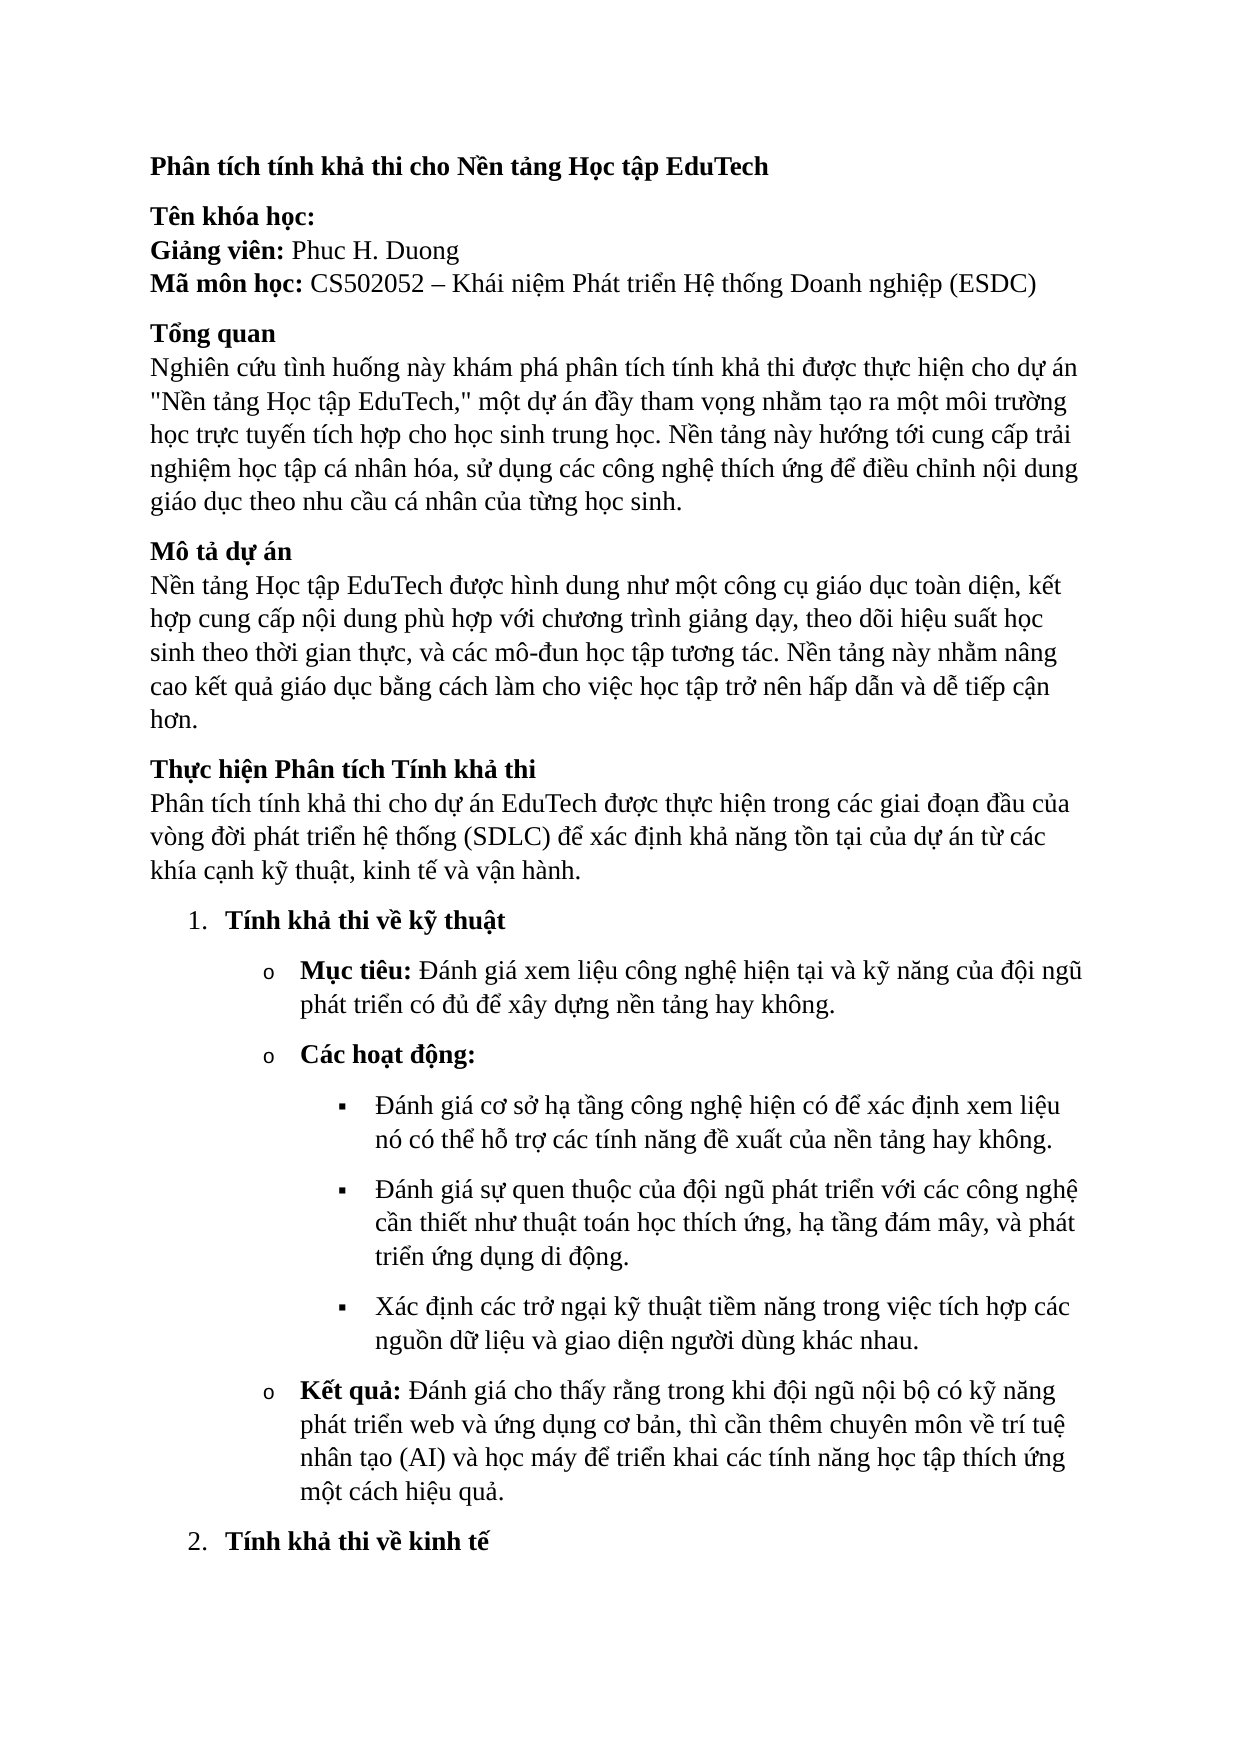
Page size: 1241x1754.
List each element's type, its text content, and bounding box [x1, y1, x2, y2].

list Mục tiêu: Đánh giá xem liệu công nghệ hiện tại và kỹ năng của đội ngũ phát triển có đủ để xây dựng nền tảng hay không. [262, 954, 1090, 1019]
text Mô tả dự án Nền tảng Học tập EduTech được hình dung như một công cụ giáo dục toàn diện, kết hợp cung cấp nội dung phù hợp với chương trình giảng dạy, theo dõi hiệu suất học sinh theo thời gian thực, và các mô-đun học tập tương tác. Nền tảng này nhằm nâng cao kết quả giáo dục bằng cách làm cho việc học tập trở nên hấp dẫn và dễ tiếp cận hơn. [150, 535, 1090, 734]
list Đánh giá sự quen thuộc của đội ngũ phát triển với các công nghệ cần thiết như thuật toán học thích ứng, hạ tầng đám mây, và phát triển ứng dụng di động. [337, 1173, 1090, 1271]
text Tổng quan Nghiên cứu tình huống này khám phá phân tích tính khả thi được thực hiện cho dự án "Nền tảng Học tập EduTech," một dự án đầy tham vọng nhằm tạo ra một môi trường học trực tuyến tích hợp cho học sinh trung học. Nền tảng này hướng tới cung cấp trải nghiệm học tập cá nhân hóa, sử dụng các công nghệ thích ứng để điều chỉnh nội dung giáo dục theo nhu cầu cá nhân của từng học sinh. [150, 317, 1090, 516]
list Xác định các trở ngại kỹ thuật tiềm năng trong việc tích hợp các nguồn dữ liệu và giao diện người dùng khác nhau. [337, 1290, 1090, 1355]
list Kết quả: Đánh giá cho thấy rằng trong khi đội ngũ nội bộ có kỹ năng phát triển web và ứng dụng cơ bản, thì cần thêm chuyên môn về trí tuệ nhân tạo (AI) và học máy để triển khai các tính năng học tập thích ứng một cách hiệu quả. [262, 1374, 1090, 1506]
text Thực hiện Phân tích Tính khả thi Phân tích tính khả thi cho dự án EduTech được thực hiện trong các giai đoạn đầu của vòng đời phát triển hệ thống (SDLC) để xác định khả năng tồn tại của dự án từ các khía cạnh kỹ thuật, kinh tế và vận hành. [150, 753, 1090, 885]
list Đánh giá cơ sở hạ tầng công nghệ hiện có để xác định xem liệu nó có thể hỗ trợ các tính năng đề xuất của nền tảng hay không. [337, 1089, 1090, 1154]
text Tên khóa học: Giảng viên: Phuc H. Duong Mã môn học: CS502052 – Khái niệm Phát triển Hệ thống Doanh nghiệp (ESDC) [150, 200, 1090, 298]
text Phân tích tính khả thi cho Nền tảng Học tập EduTech [150, 150, 1090, 181]
list Tính khả thi về kỹ thuật [187, 904, 1090, 935]
list Các hoạt động: [262, 1038, 1090, 1070]
list Tính khả thi về kinh tế [187, 1525, 1090, 1556]
